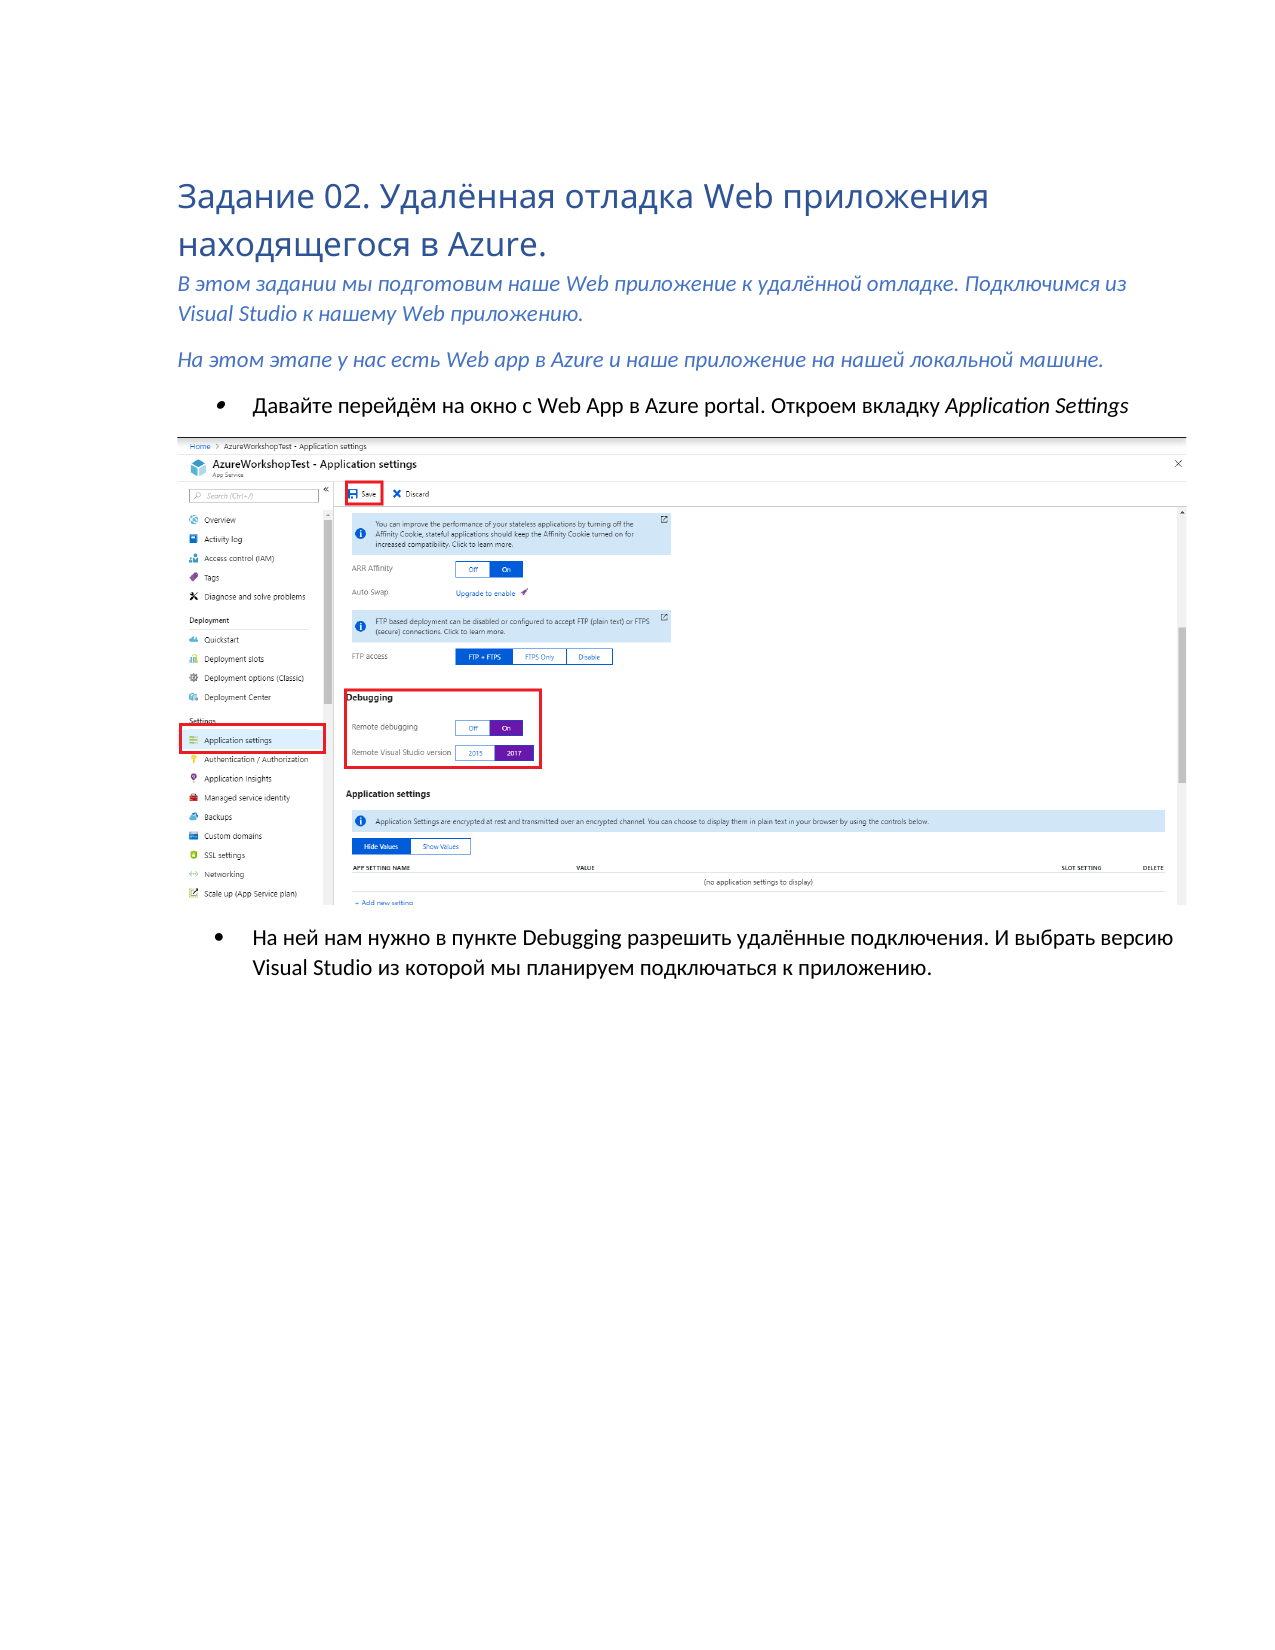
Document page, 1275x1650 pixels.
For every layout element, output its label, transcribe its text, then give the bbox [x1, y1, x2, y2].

subtitle Задание 02. Удалённая отладка Web приложения находящегося в Azure. [177, 173, 1186, 266]
list На ней нам нужно в пункте Debugging разрешить удалённые подключения. И выбрать версию Visual Studio из которой мы планируем подключаться к приложению. [215, 923, 1186, 981]
text В этом задании мы подготовим наше Web приложение к удалённой отладке. Подключимся из Visual Studio к нашему Web приложению. [177, 269, 1186, 327]
text На этом этапе у нас есть Web app в Azure и наше приложение на нашей локальной машине. [177, 345, 1186, 373]
list Давайте перейдём на окно с Web App в Azure portal. Откроем вкладку Application Settings [215, 391, 1186, 419]
picture [177, 437, 1187, 905]
